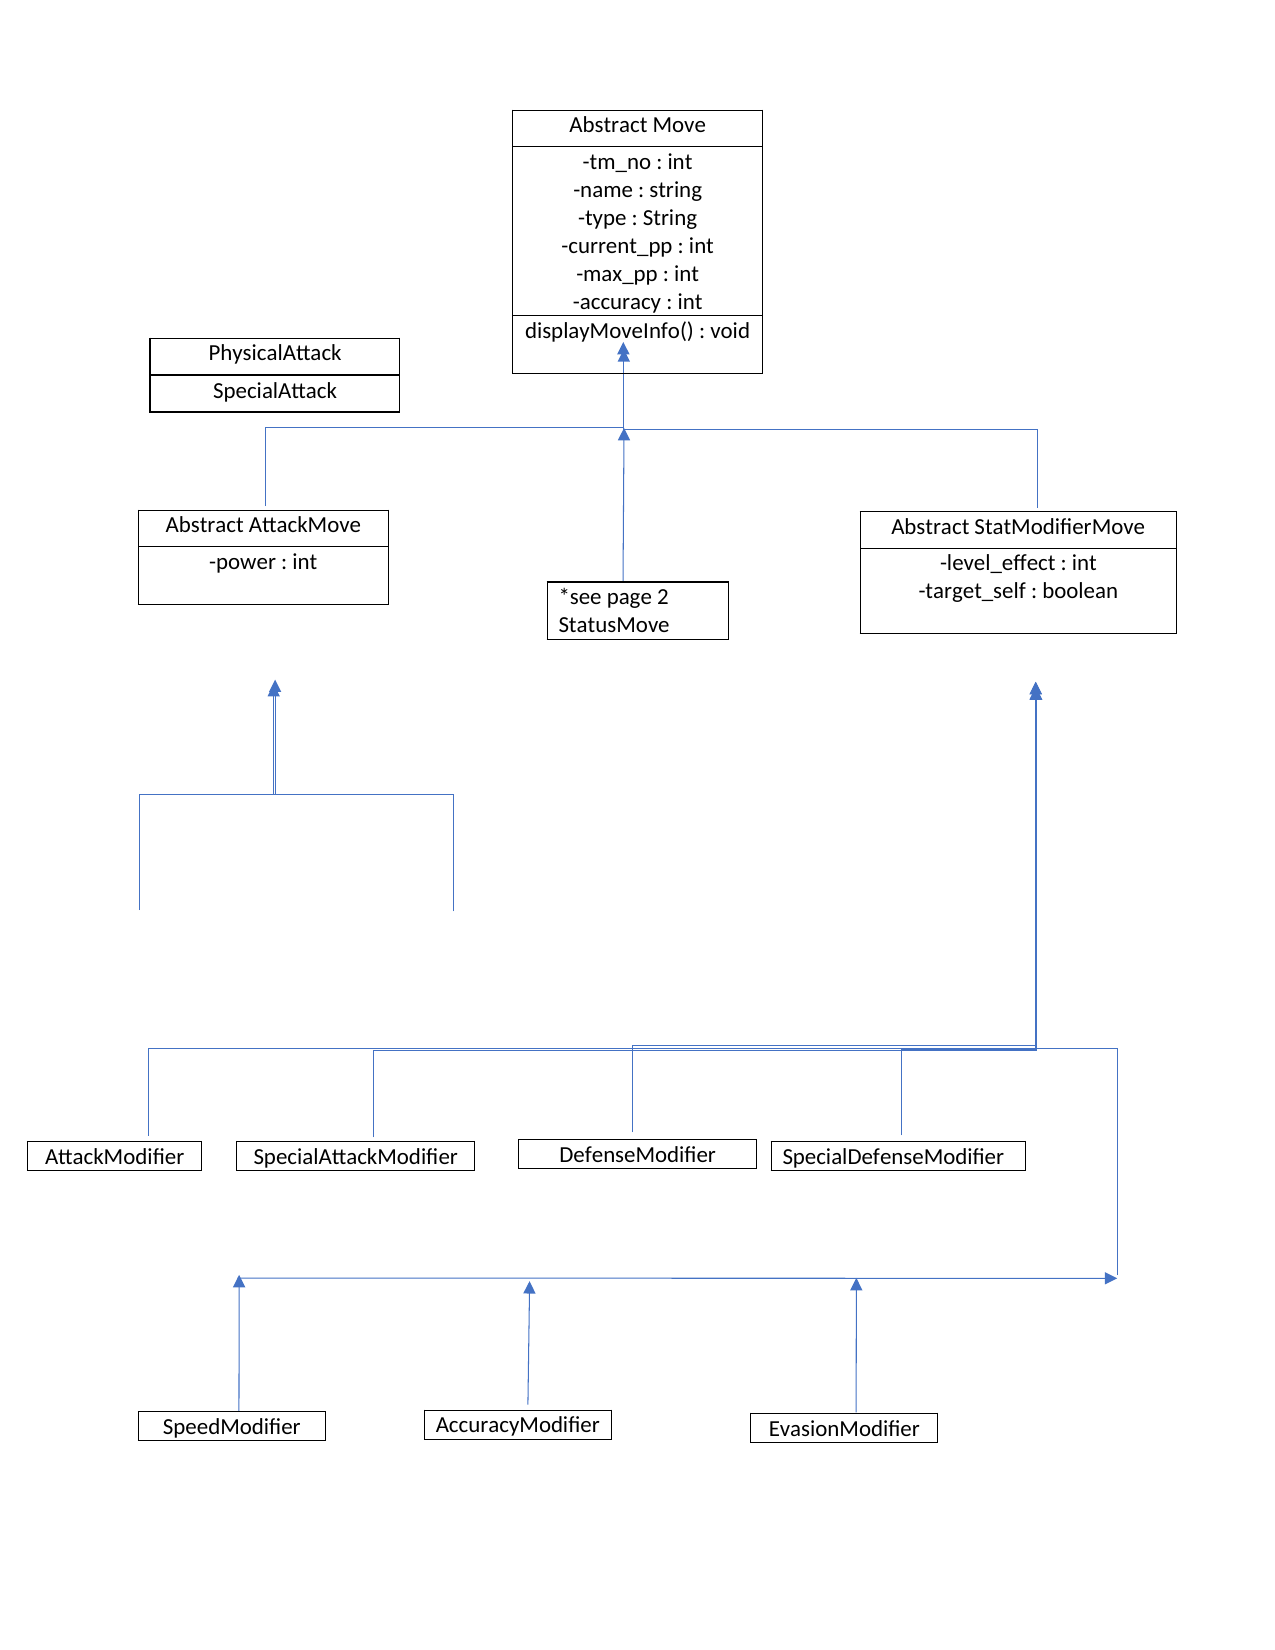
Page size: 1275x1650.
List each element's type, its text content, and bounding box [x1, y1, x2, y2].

table_header AttackModifier [28, 1142, 201, 1170]
table_header *see page 2 StatusMove [548, 583, 728, 638]
table_header SpecialAttackModifier [237, 1142, 474, 1170]
table_cell -level_effect : int -target_self : boolean [861, 549, 1176, 633]
table_header EvasionModifier [751, 1414, 937, 1442]
table_cell -tm_no : int -name : string -type : String -current_pp : int -max_pp : int -accuracy : int [513, 147, 762, 315]
table_header Abstract AttackMove [139, 511, 388, 546]
table_header DefenseModifier [519, 1140, 756, 1168]
table_cell -power : int [139, 547, 388, 604]
table_header SpecialDefenseModifier [772, 1142, 1025, 1170]
table_cell displayMoveInfo() : void [513, 316, 762, 373]
table_header SpecialAttack [151, 376, 399, 411]
table_header Abstract Move [513, 111, 762, 146]
table_header PhysicalAttack [151, 339, 399, 374]
table_header Abstract StatModifierMove [861, 512, 1176, 547]
table_header SpeedModifier [139, 1412, 325, 1440]
table_header AccuracyModifier [425, 1411, 611, 1439]
